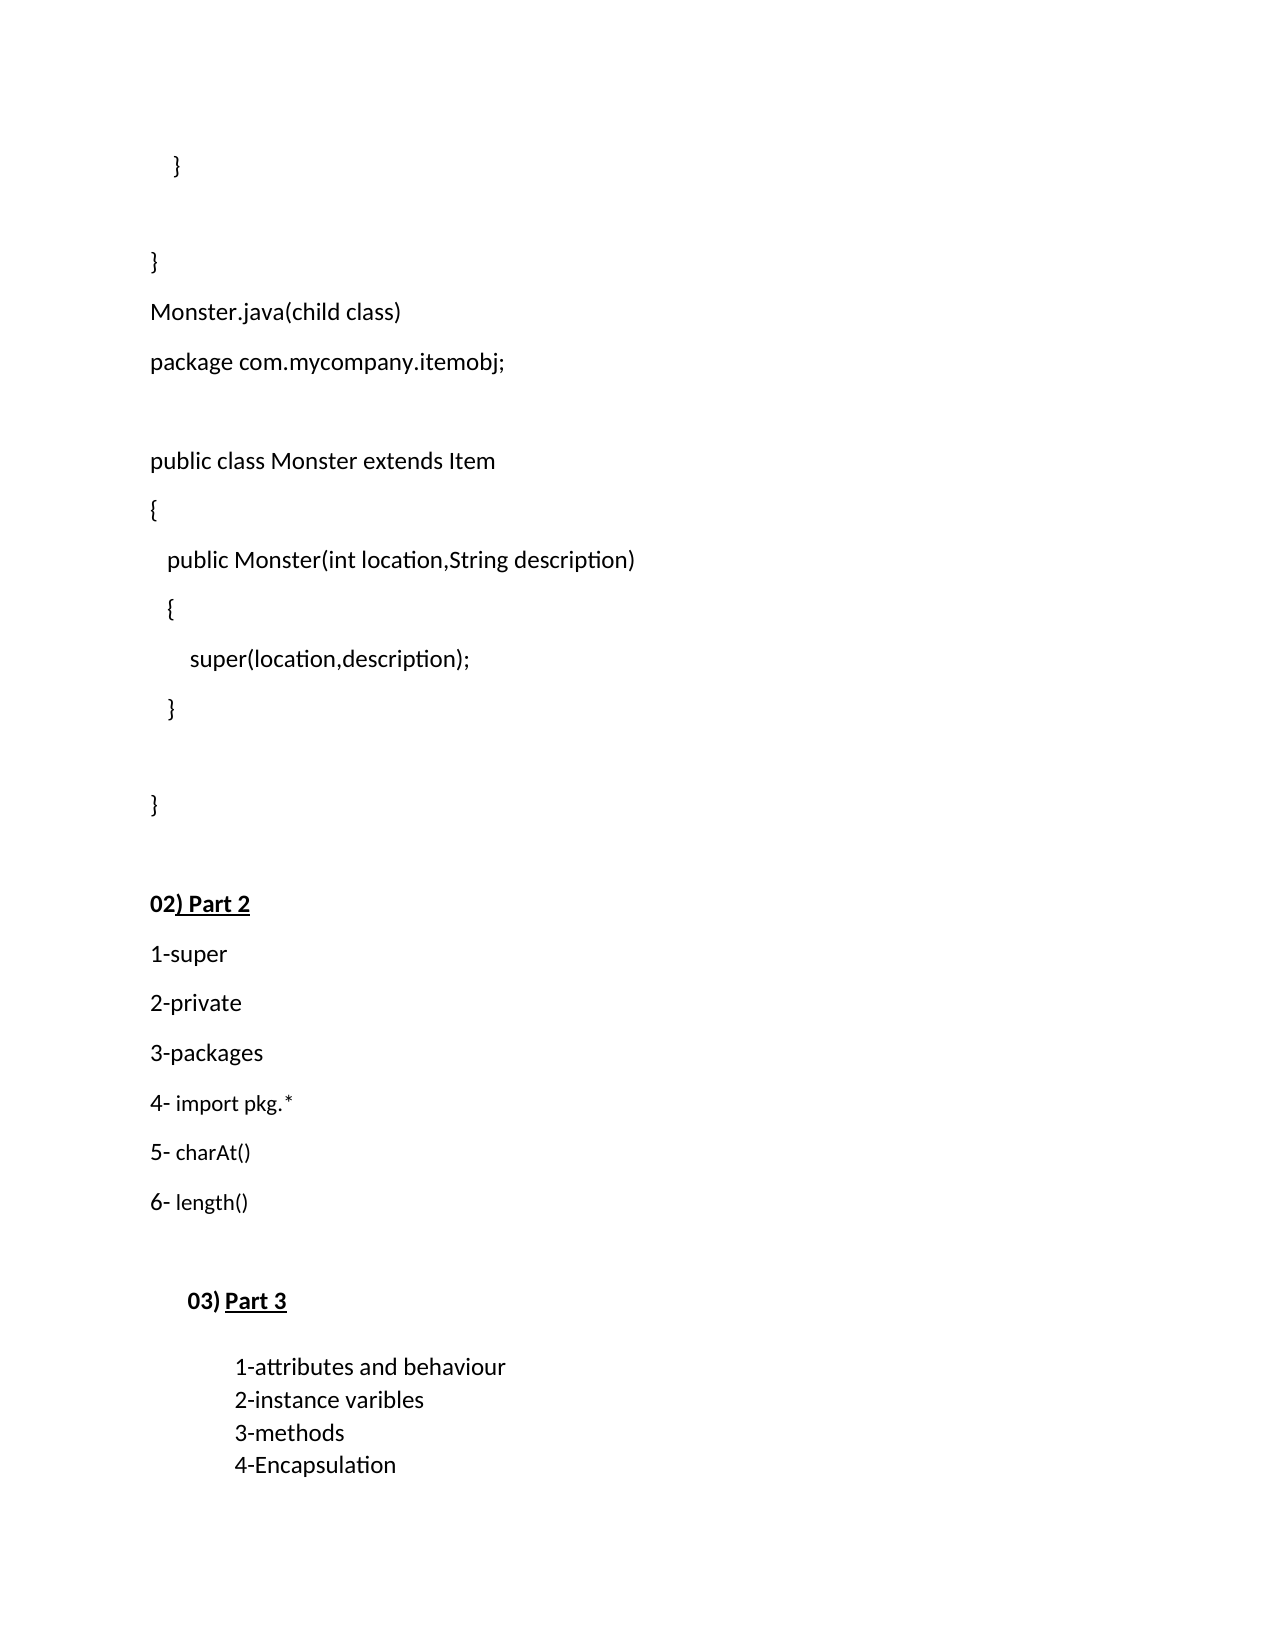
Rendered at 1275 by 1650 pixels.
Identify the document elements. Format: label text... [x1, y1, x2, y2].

list 1-attributes and behaviour [234, 1351, 1125, 1381]
text } [150, 150, 1125, 181]
text super(location,description); [150, 643, 1125, 674]
text 02) Part 2 [150, 888, 1125, 919]
text public class Monster extends Item [150, 445, 1125, 475]
list 3-methods [234, 1417, 1125, 1447]
text 2-private [150, 987, 1125, 1018]
text 5- charAt() [150, 1136, 1125, 1167]
text 4- import pkg.* [150, 1087, 1125, 1117]
text 1-super [150, 938, 1125, 968]
list 2-instance varibles [234, 1384, 1125, 1414]
text 3-packages [150, 1037, 1125, 1068]
text { [150, 494, 1125, 525]
text } [150, 789, 1125, 820]
text } [150, 693, 1125, 723]
text Monster.java(child class) [150, 296, 1125, 327]
text } [150, 246, 1125, 277]
text public Monster(int location,String description) [150, 544, 1125, 574]
text { [150, 593, 1125, 624]
list Part 3 [187, 1285, 1125, 1316]
text 6- length() [150, 1186, 1125, 1216]
text package com.mycompany.itemobj; [150, 346, 1125, 376]
list 4-Encapsulation [234, 1449, 1125, 1480]
